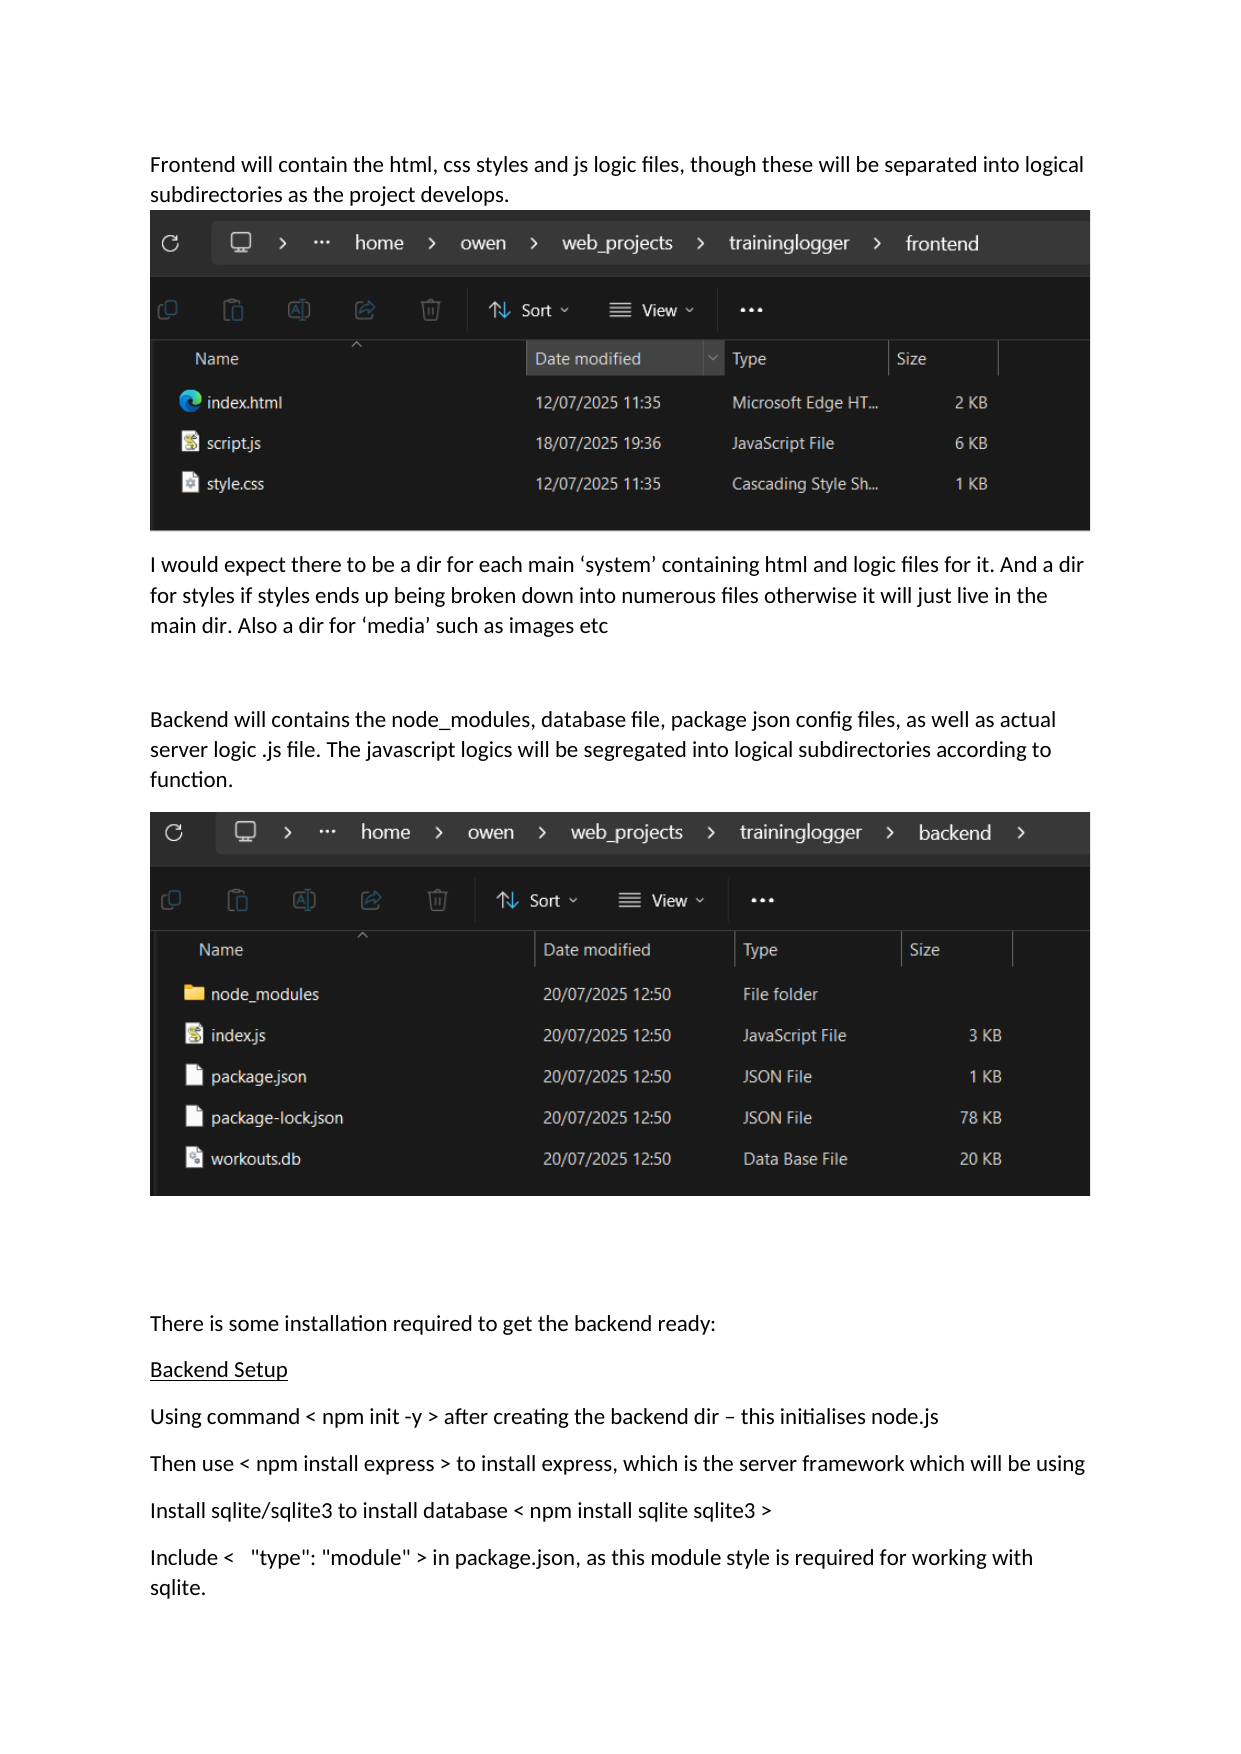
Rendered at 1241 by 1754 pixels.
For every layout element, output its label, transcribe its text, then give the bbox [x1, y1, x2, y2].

text Install sqlite/sqlite3 to install database < npm install sqlite sqlite3 > [150, 1496, 1090, 1524]
text There is some installation required to get the backend ready: [150, 1309, 1090, 1337]
text Using command < npm init -y > after creating the backend dir – this initialises node.js [150, 1402, 1090, 1430]
text I would expect there to be a dir for each main ‘system’ containing html and logic files for it. And a dir for styles if styles ends up being broken down into numerous files otherwise it will just live in the main dir. Also a dir for ‘media’ such as images etc [150, 551, 1090, 639]
text Then use < npm install express > to install express, which is the server framework which will be using [150, 1449, 1090, 1477]
text Backend will contains the node_modules, database file, package json config files, as well as actual server logic .js file. The javascript logics will be segregated into logical subdirectories according to function. [150, 705, 1090, 793]
text Frontend will contain the html, css styles and js logic files, though these will be separated into logical subdirectories as the project develops. [150, 150, 1090, 210]
picture [150, 812, 1091, 1196]
text Backend Setup [150, 1356, 1090, 1383]
text Include < "type": "module" > in package.json, as this module style is required for working with sqlite. [150, 1543, 1090, 1601]
picture [150, 210, 1091, 532]
